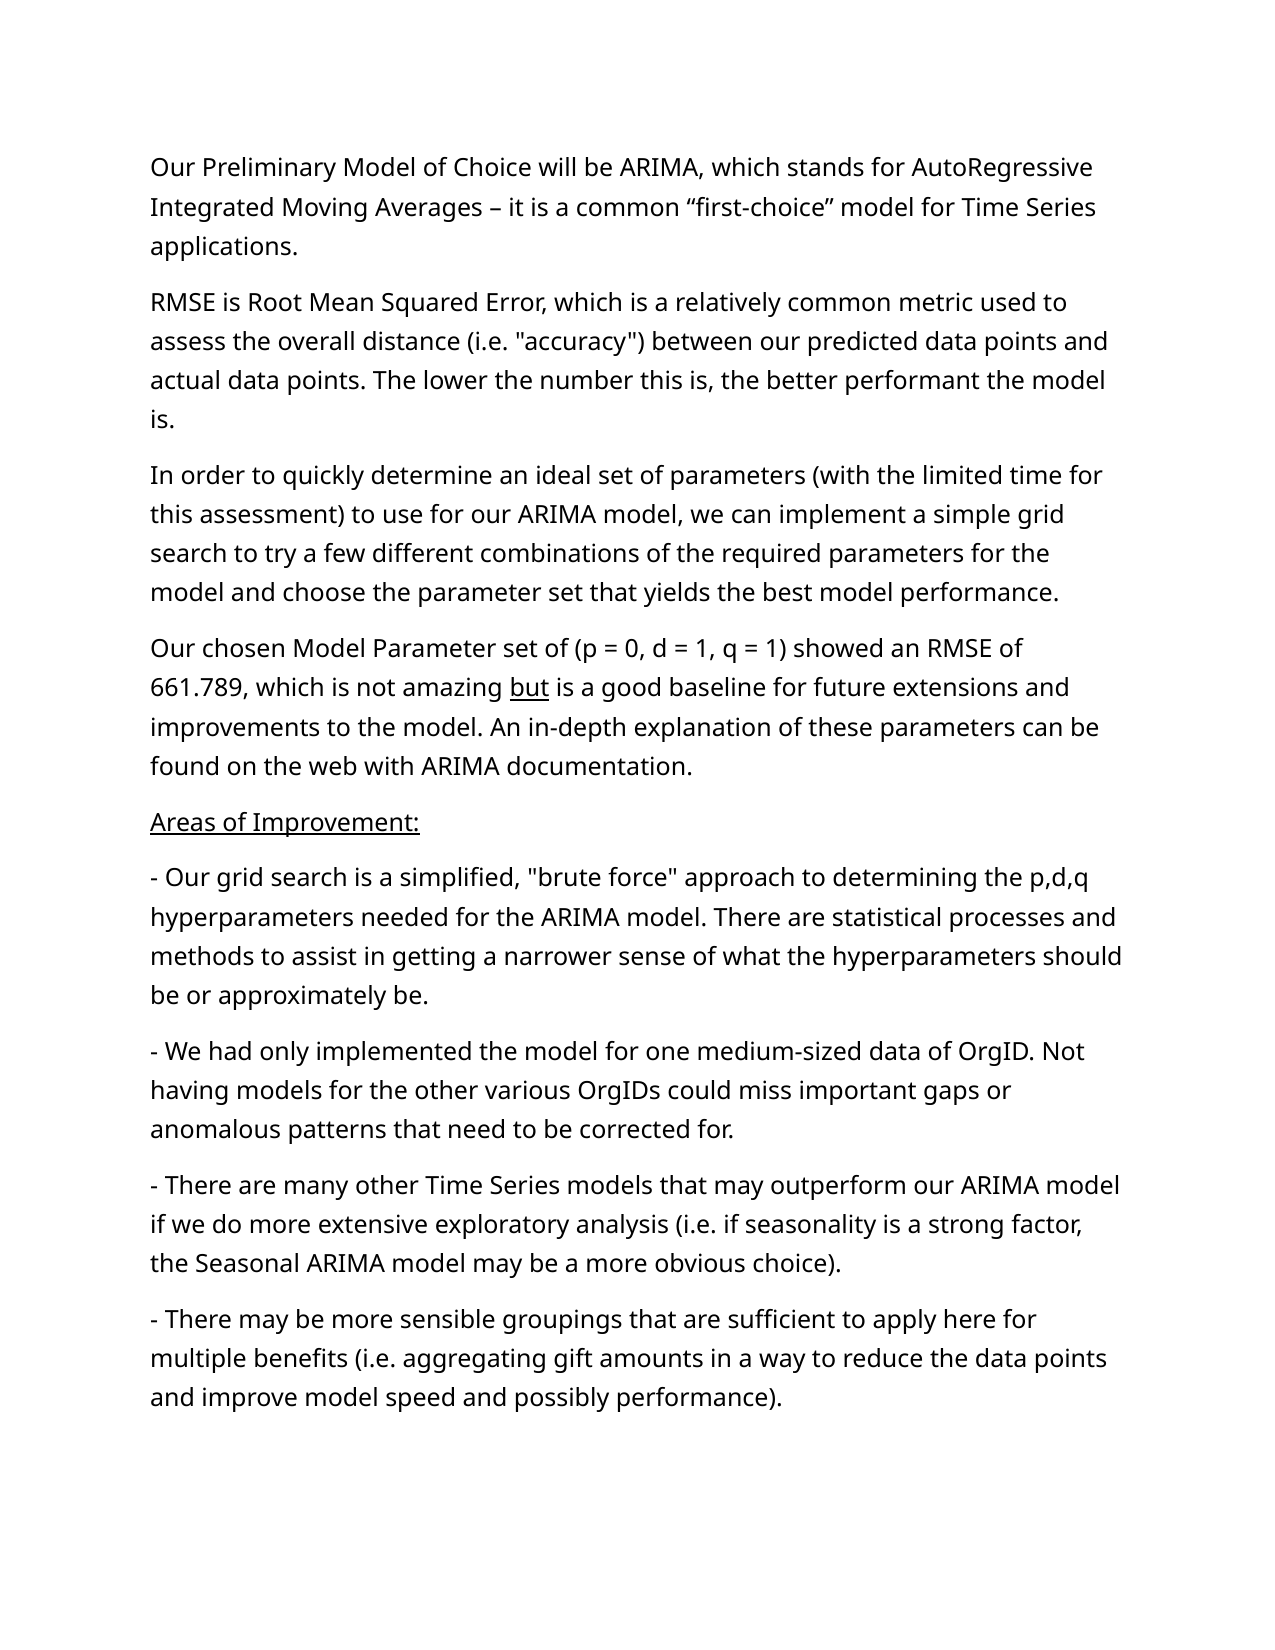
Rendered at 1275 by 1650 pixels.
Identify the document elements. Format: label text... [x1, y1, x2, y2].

text In order to quickly determine an ideal set of parameters (with the limited time for this assessment) to use for our ARIMA model, we can implement a simple grid search to try a few different combinations of the required parameters for the model and choose the parameter set that yields the best model performance. [150, 457, 1125, 609]
text - We had only implemented the model for one medium-sized data of OrgID. Not having models for the other various OrgIDs could miss important gaps or anomalous patterns that need to be corrected for. [150, 1033, 1125, 1146]
text Our chosen Model Parameter set of (p = 0, d = 1, q = 1) showed an RMSE of 661.789, which is not amazing but is a good baseline for future extensions and improvements to the model. An in-depth explanation of these parameters can be found on the web with ARIMA documentation. [150, 631, 1125, 782]
text RMSE is Root Mean Squared Error, which is a relatively common metric used to assess the overall distance (i.e. "accuracy") between our predicted data points and actual data points. The lower the number this is, the better performant the model is. [150, 284, 1125, 436]
text Areas of Improvement: [150, 804, 1125, 838]
text - There may be more sensible groupings that are sufficient to apply here for multiple benefits (i.e. aggregating gift amounts in a way to reduce the data points and improve model speed and possibly performance). [150, 1302, 1125, 1414]
text - Our grid search is a simplified, "brute force" approach to determining the p,d,q hyperparameters needed for the ARIMA model. There are statistical processes and methods to assist in getting a narrower sense of what the hyperparameters should be or approximately be. [150, 860, 1125, 1012]
text Our Preliminary Model of Choice will be ARIMA, which stands for AutoRegressive Integrated Moving Averages – it is a common “first-choice” model for Time Series applications. [150, 150, 1125, 262]
text - There are many other Time Series models that may outperform our ARIMA model if we do more extensive exploratory analysis (i.e. if seasonality is a strong factor, the Seasonal ARIMA model may be a more obvious choice). [150, 1167, 1125, 1280]
